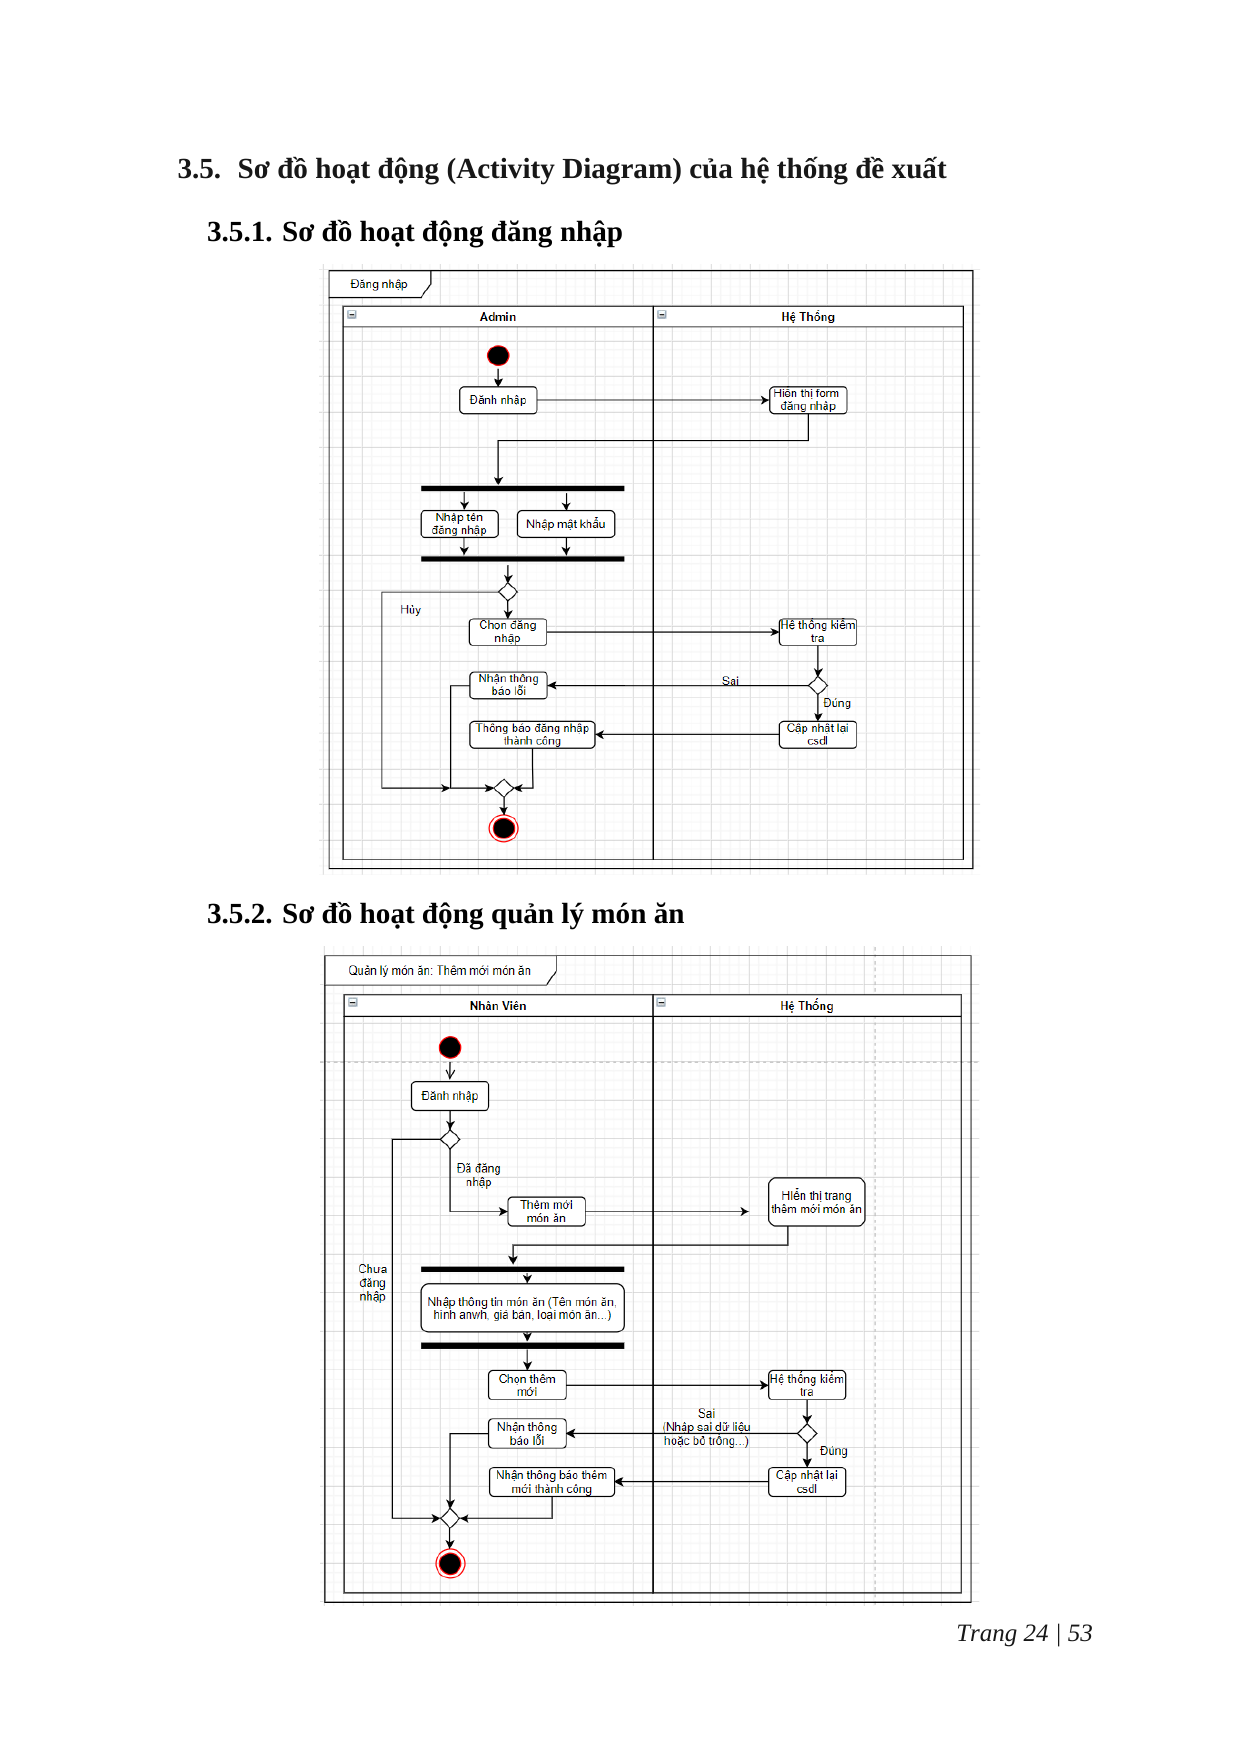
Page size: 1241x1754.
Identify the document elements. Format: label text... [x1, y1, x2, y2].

subtitle Sơ đồ hoạt động quản lý món ăn [207, 896, 1122, 929]
subtitle Sơ đồ hoạt động đăng nhập [207, 214, 1122, 247]
subtitle Sơ đồ hoạt động (Activity Diagram) của hệ thống đề xuất [177, 151, 1122, 185]
picture [319, 264, 981, 875]
picture [320, 946, 980, 1606]
